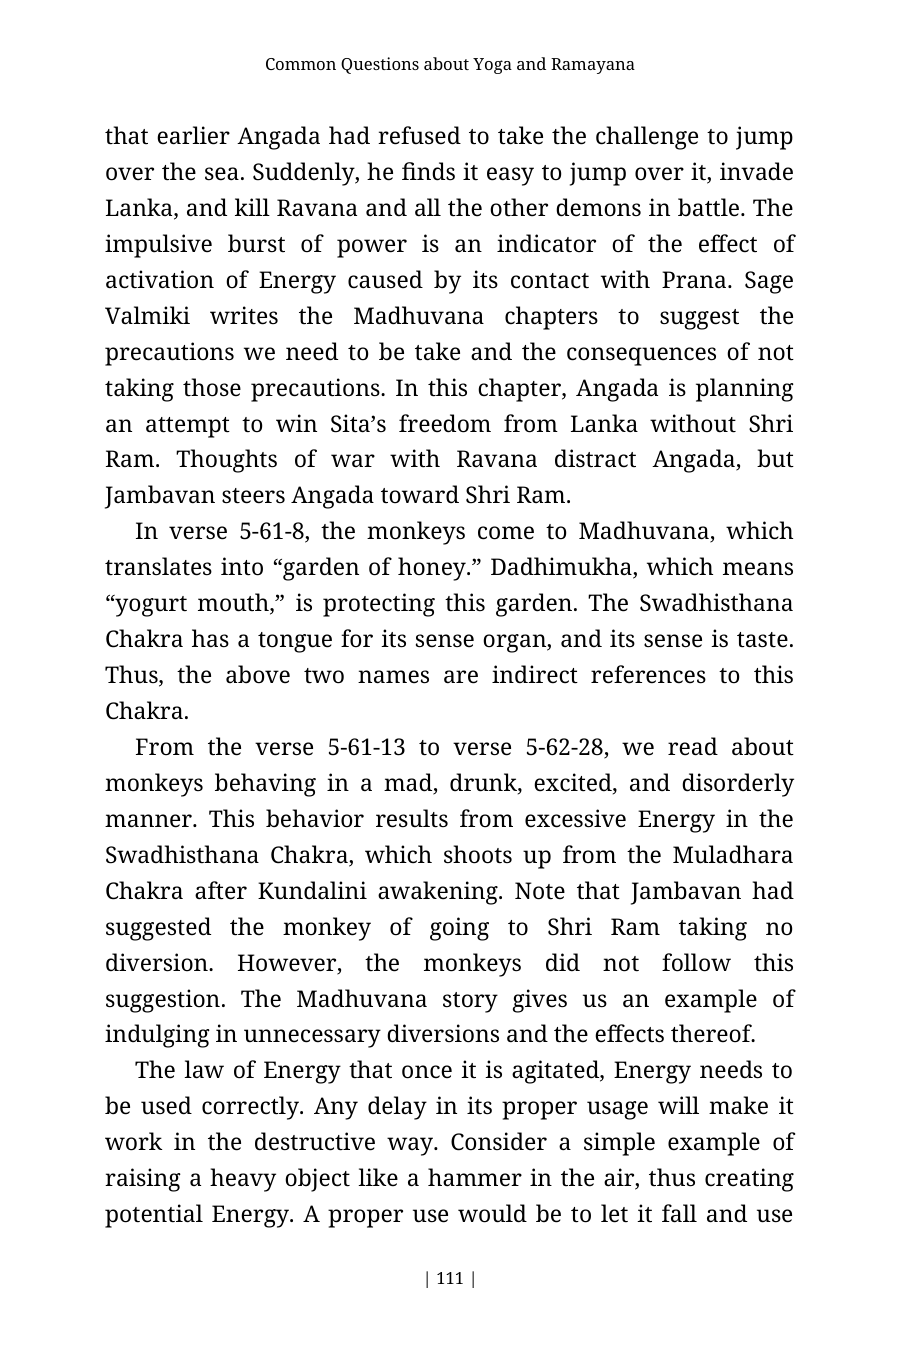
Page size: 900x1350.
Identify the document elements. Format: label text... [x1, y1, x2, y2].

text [105, 120, 795, 511]
text In verse 5-61-8, the monkeys come to Madhuvana, which translates into “garden of honey.” Dadhimukha, which means “yogurt mouth,” is protecting this garden. The Swadhisthana Chakra has a tongue for its sense organ, and its sense is taste. Thus, the above two names are indirect references to this Chakra. [105, 515, 795, 726]
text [105, 1054, 795, 1229]
text From the verse 5-61-13 to verse 5-62-28, we read about monkeys behaving in a mad, drunk, excited, and disorderly manner. This behavior results from excessive Energy in the Swadhisthana Chakra, which shoots up from the Muladhara Chakra after Kundalini awakening. Note that Jambavan had suggested the monkey of going to Shri Ram taking no diversion. However, the monkeys did not follow this suggestion. The Madhuvana story gives us an example of indulging in unnecessary diversions and the effects thereof. [105, 731, 795, 1050]
